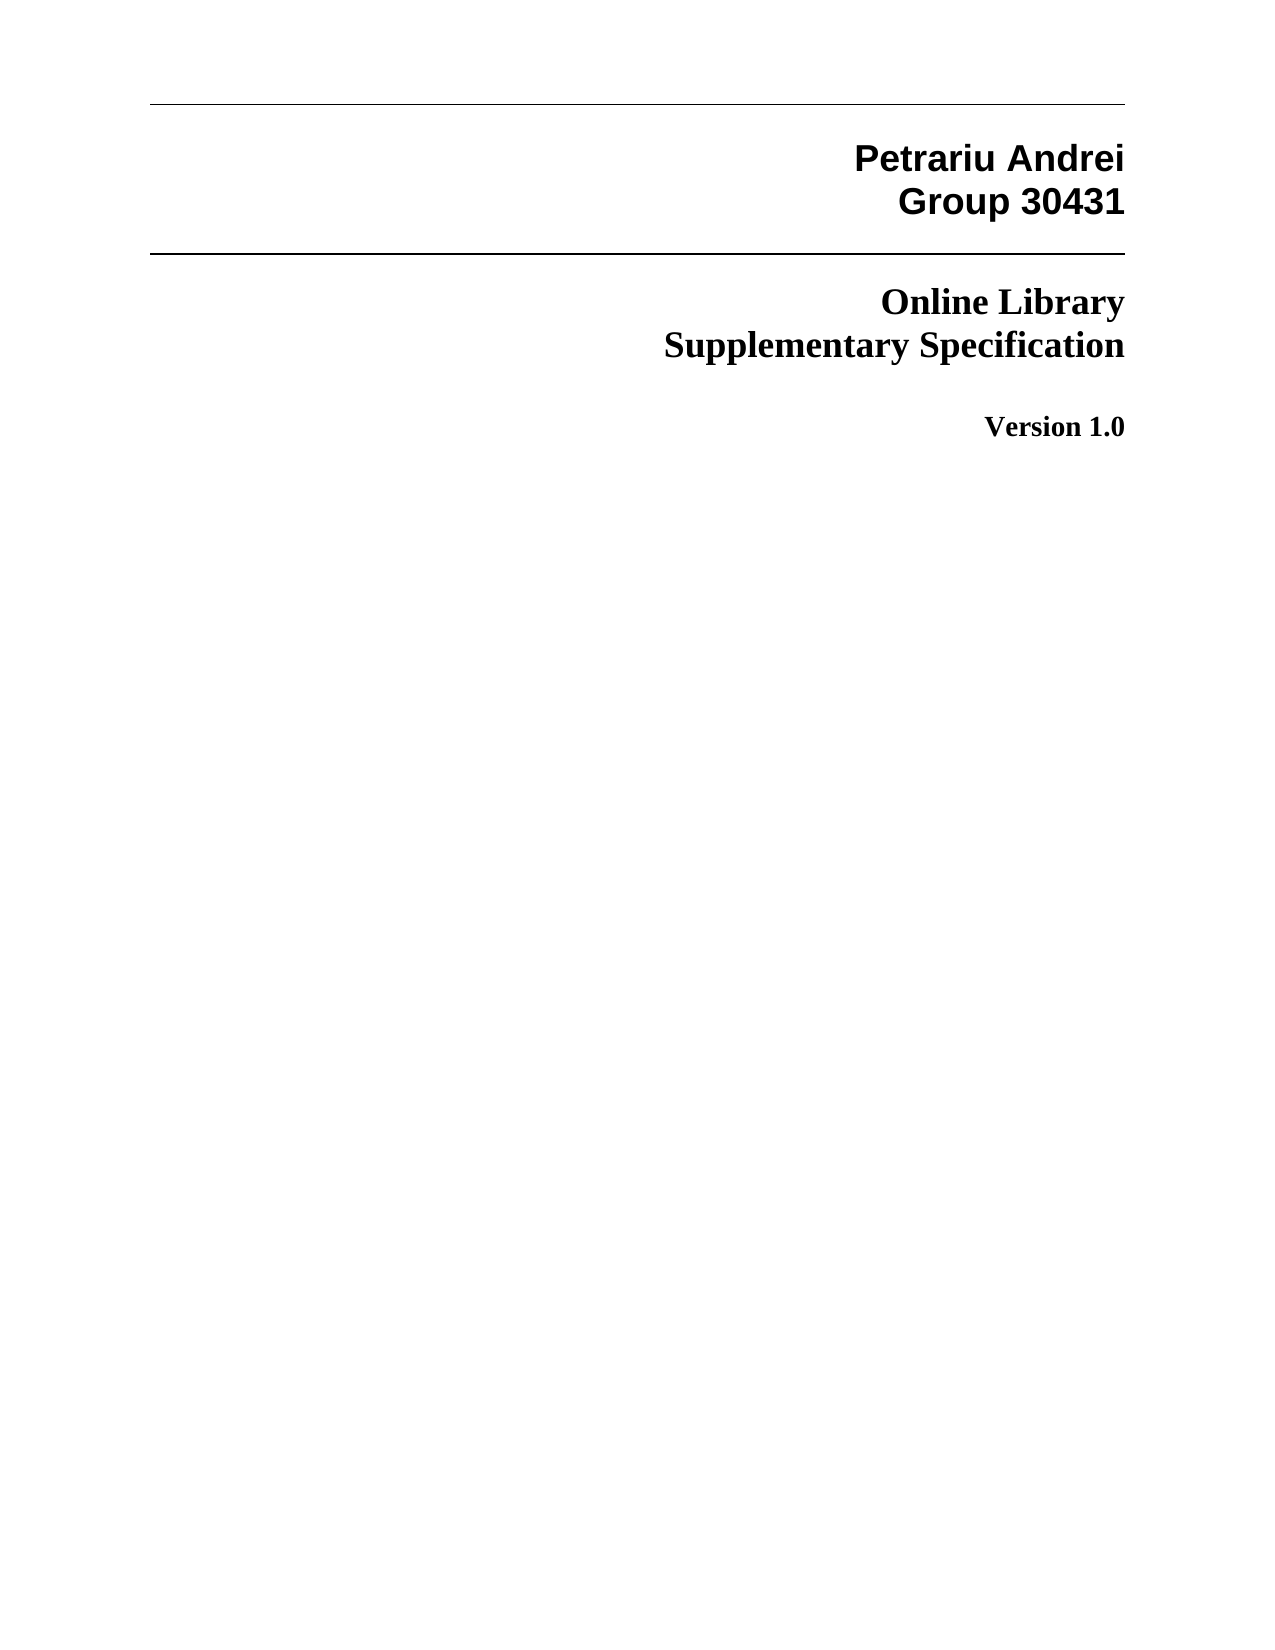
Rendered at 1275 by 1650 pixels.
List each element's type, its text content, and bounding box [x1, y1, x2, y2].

title Version 1.0 [150, 409, 1125, 443]
title Online Library [150, 280, 1125, 323]
title Supplementary Specification [150, 323, 1125, 366]
